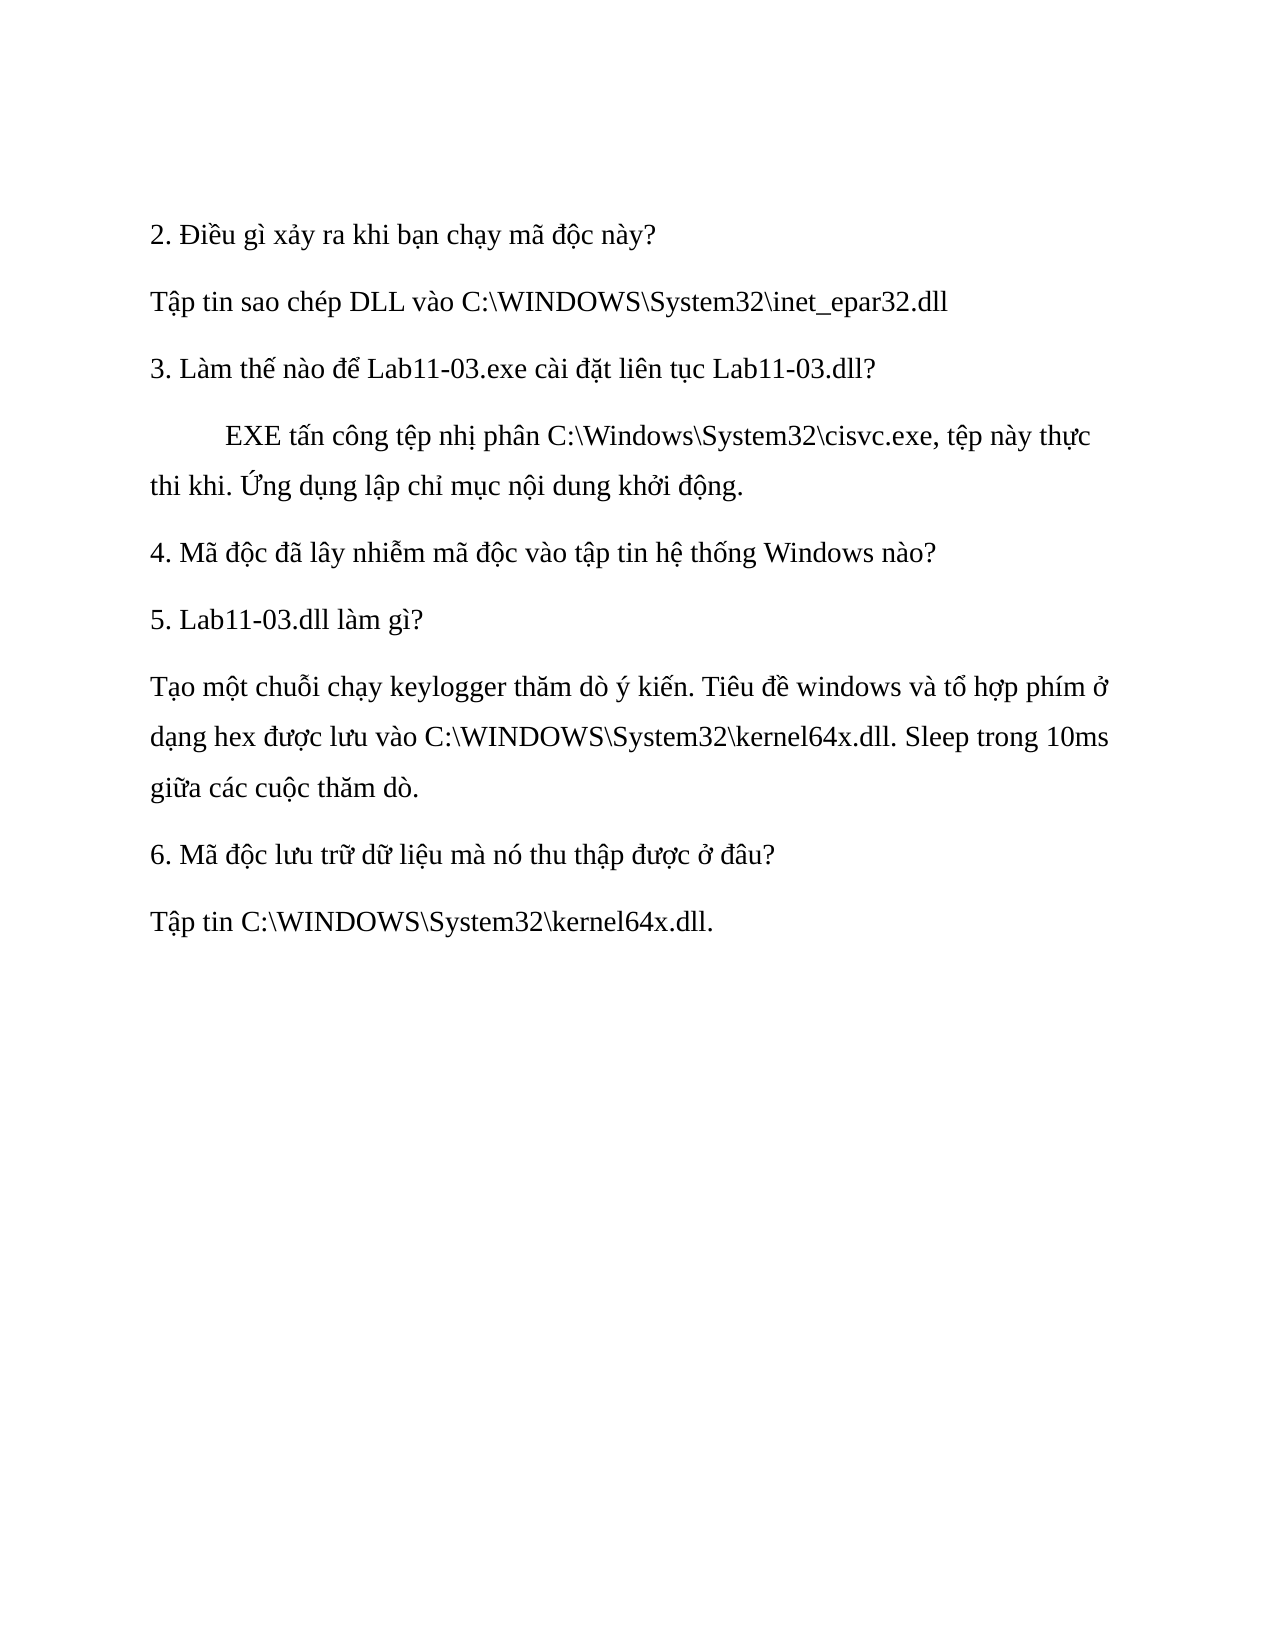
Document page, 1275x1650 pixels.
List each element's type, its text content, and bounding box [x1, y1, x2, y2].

text Tạo một chuỗi chạy keylogger thăm dò ý kiến. Tiêu đề windows và tổ hợp phím ở dạng hex được lưu vào C:\WINDOWS\System32\kernel64x.dll. Sleep trong 10ms giữa các cuộc thăm dò. [150, 669, 1125, 803]
text 6. Mã độc lưu trữ dữ liệu mà nó thu thập được ở đâu? [150, 837, 1125, 870]
text EXE tấn công tệp nhị phân C:\Windows\System32\cisvc.exe, tệp này thực thi khi. Ứng dụng lập chỉ mục nội dung khởi động. [150, 418, 1125, 502]
text 5. Lab11-03.dll làm gì? [150, 602, 1125, 636]
text Tập tin sao chép DLL vào C:\WINDOWS\System32\inet_epar32.dll [150, 284, 1125, 317]
text 2. Điều gì xảy ra khi bạn chạy mã độc này? [150, 217, 1125, 251]
text 3. Làm thế nào để Lab11-03.exe cài đặt liên tục Lab11-03.dll? [150, 351, 1125, 384]
text Tập tin C:\WINDOWS\System32\kernel64x.dll. [150, 904, 1125, 937]
text 4. Mã độc đã lây nhiễm mã độc vào tập tin hệ thống Windows nào? [150, 535, 1125, 569]
